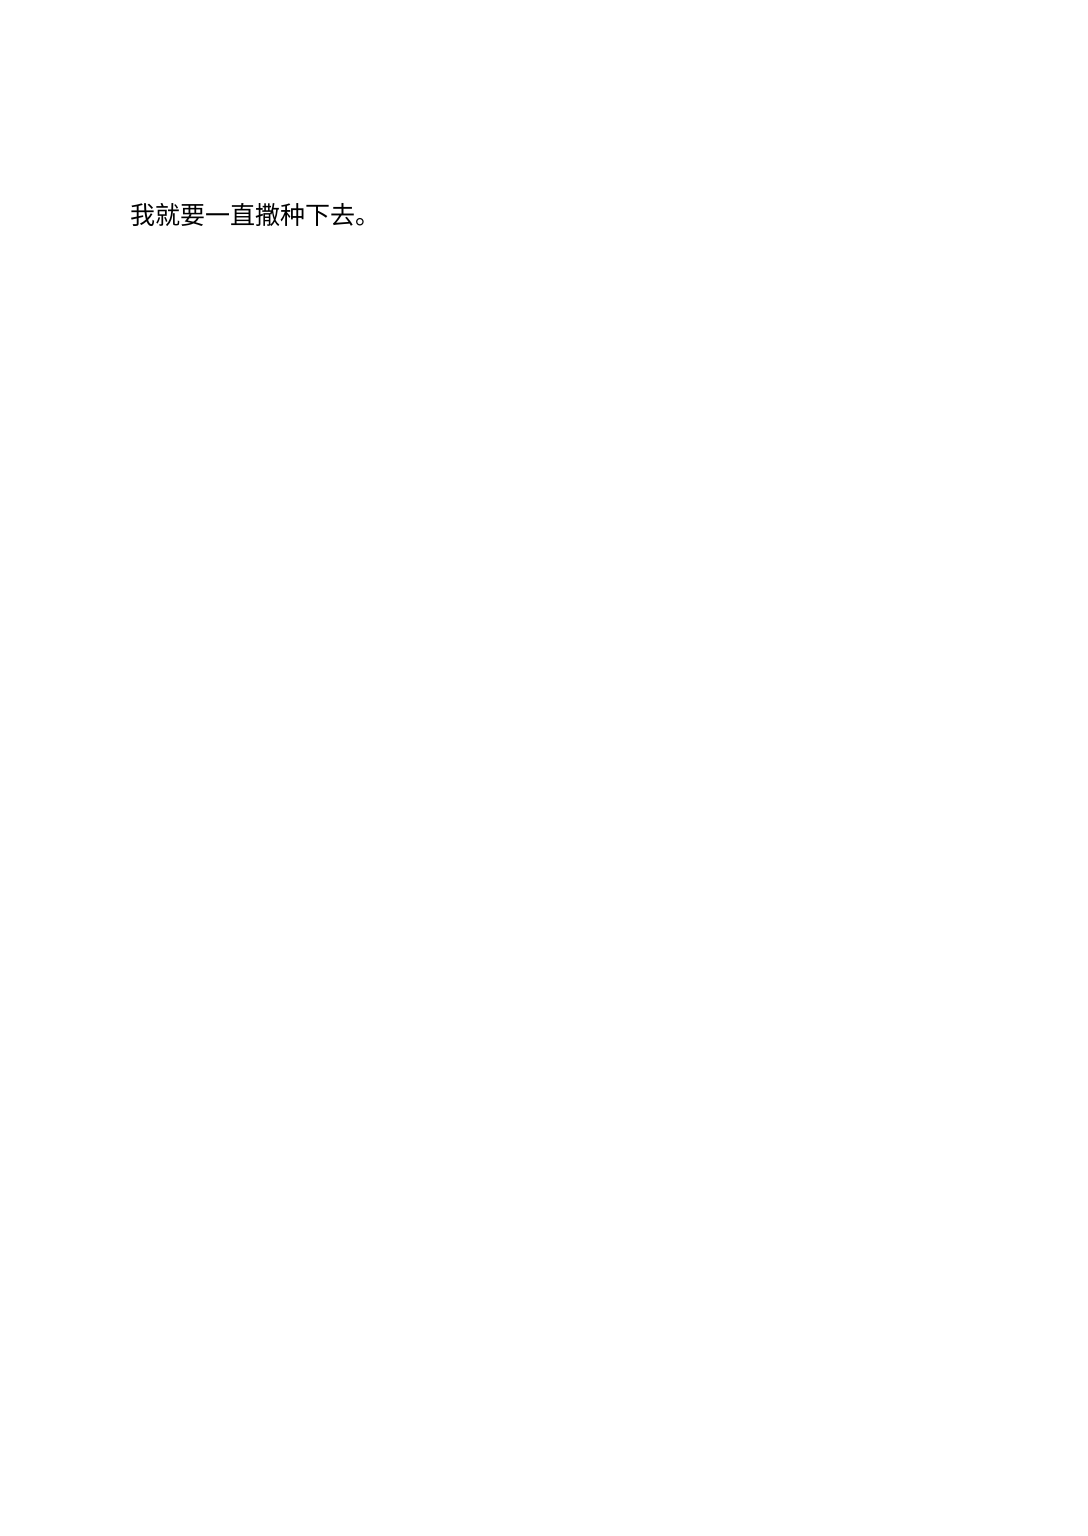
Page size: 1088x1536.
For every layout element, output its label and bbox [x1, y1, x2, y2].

text [130, 181, 958, 247]
